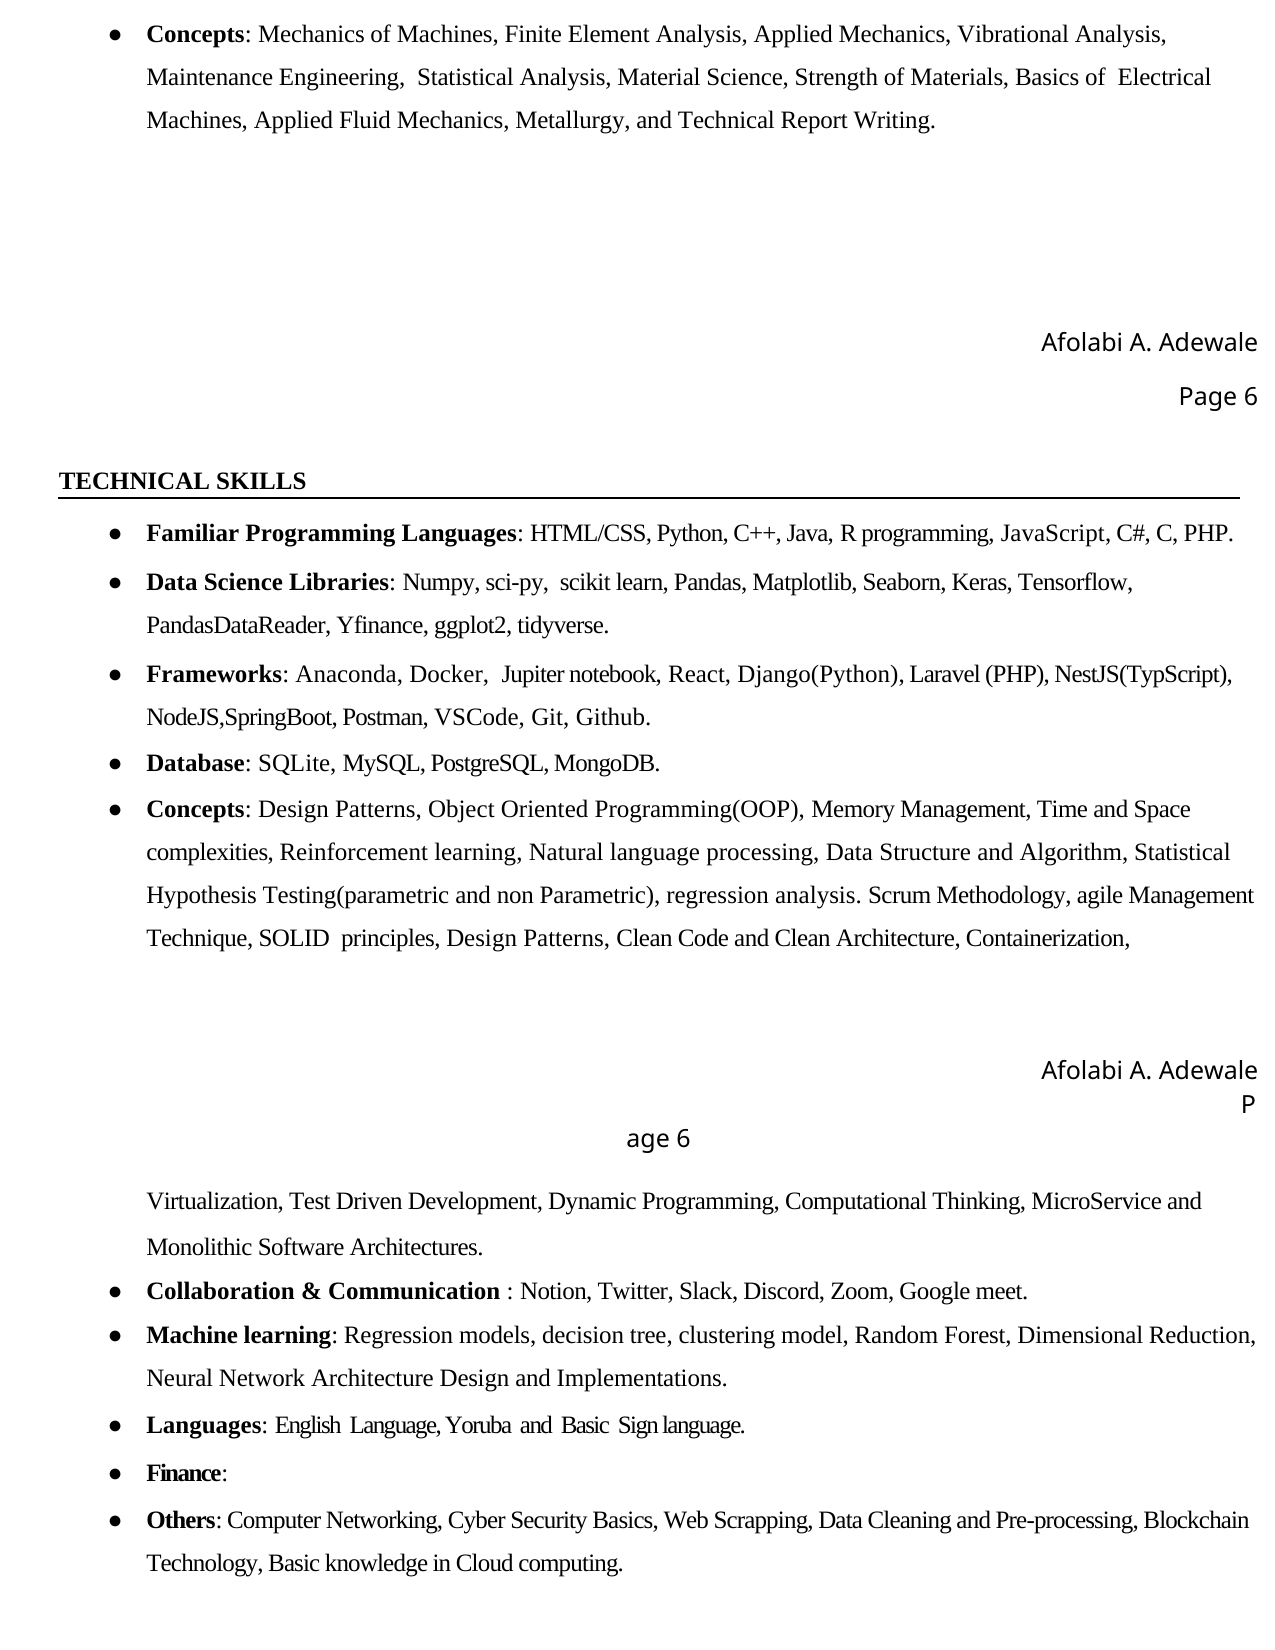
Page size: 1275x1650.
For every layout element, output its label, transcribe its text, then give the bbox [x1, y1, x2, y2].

subtitle Afolabi A. Adewale [58, 324, 1258, 358]
list Machine learning: Regression models, decision tree, clustering model, Random Forest, Dimensional Reduction, Neural Network Architecture Design and Implementations. [107, 1320, 1258, 1392]
list Collaboration & Communication : Notion, Twitter, Slack, Discord, Zoom, Google meet. [107, 1276, 1258, 1304]
list Concepts: Design Patterns, Object Oriented Programming(OOP), Memory Management, Time and Space complexities, Reinforcement learning, Natural language processing, Data Structure and Algorithm, Statistical Hypothesis Testing(parametric and non Parametric), regression analysis. Scrum Methodology, agile Management Technique, SOLID principles, Design Patterns, Clean Code and Clean Architecture, Containerization, [107, 794, 1258, 952]
list Languages: English Language, Yoruba and Basic Sign language. [107, 1410, 1258, 1439]
list Monolithic Software Architectures. [107, 1232, 1258, 1260]
list Others: Computer Networking, Cyber Security Basics, Web Scrapping, Data Cleaning and Pre-processing, Blockchain Technology, Basic knowledge in Cloud computing. [107, 1505, 1258, 1577]
list Data Science Libraries: Numpy, sci-py, scikit learn, Pandas, Matplotlib, Seaborn, Keras, Tensorflow, PandasDataReader, Yfinance, ggplot2, tidyverse. [107, 567, 1258, 639]
subtitle Afolabi A. Adewale [58, 1052, 1258, 1087]
subtitle TECHNICAL SKILLS [58, 466, 1258, 495]
list Frameworks: Anaconda, Docker, Jupiter notebook, React, Django(Python), Laravel (PHP), NestJS(TypScript), NodeJS,SpringBoot, Postman, VSCode, Git, Github. [107, 659, 1258, 731]
subtitle Page 6 [58, 1087, 1258, 1155]
list Virtualization, Test Driven Development, Dynamic Programming, Computational Thinking, MicroService and [107, 1186, 1258, 1215]
list Page 6 [48, 379, 1258, 413]
list Finance: [107, 1458, 1258, 1486]
list Database: SQLite, MySQL, PostgreSQL, MongoDB. [107, 748, 1258, 777]
list Familiar Programming Languages: HTML/CSS, Python, C++, Java, R programming, JavaScript, C#, C, PHP. [107, 518, 1258, 547]
list Concepts: Mechanics of Machines, Finite Element Analysis, Applied Mechanics, Vibrational Analysis, Maintenance Engineering, Statistical Analysis, Material Science, Strength of Materials, Basics of Electrical Machines, Applied Fluid Mechanics, Metallurgy, and Technical Report Writing. [107, 19, 1258, 134]
